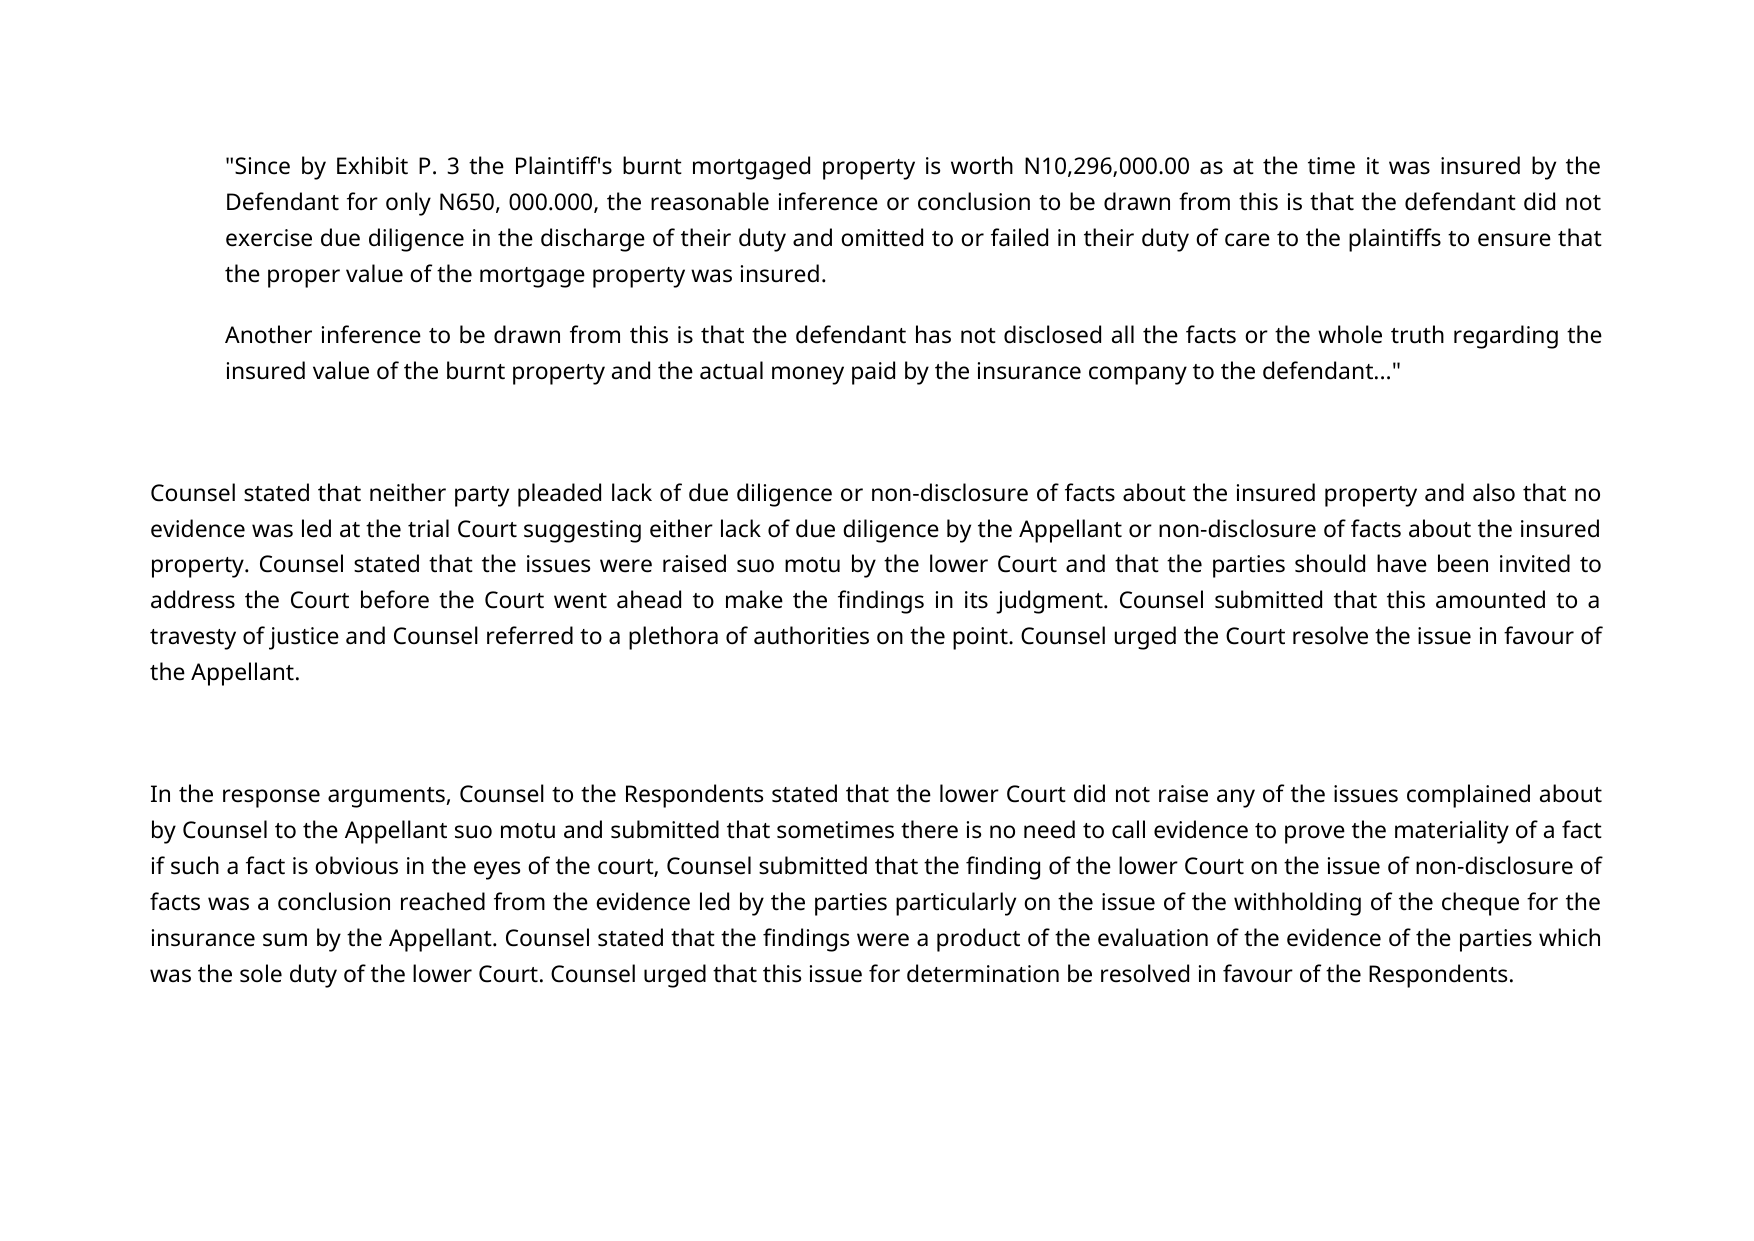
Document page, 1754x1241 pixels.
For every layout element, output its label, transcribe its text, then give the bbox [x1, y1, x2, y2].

text In the response arguments, Counsel to the Respondents stated that the lower Court did not raise any of the issues complained about by Counsel to the Appellant suo motu and submitted that sometimes there is no need to call evidence to prove the materiality of a fact if such a fact is obvious in the eyes of the court, Counsel submitted that the finding of the lower Court on the issue of non-disclosure of facts was a conclusion reached from the evidence led by the parties particularly on the issue of the withholding of the cheque for the insurance sum by the Appellant. Counsel stated that the findings were a product of the evaluation of the evidence of the parties which was the sole duty of the lower Court. Counsel urged that this issue for determination be resolved in favour of the Respondents. [150, 778, 1604, 989]
text Another inference to be drawn from this is that the defendant has not disclosed all the facts or the whole truth regarding the insured value of the burnt property and the actual money paid by the insurance company to the defendant..." [225, 319, 1604, 386]
text Counsel stated that neither party pleaded lack of due diligence or non-disclosure of facts about the insured property and also that no evidence was led at the trial Court suggesting either lack of due diligence by the Appellant or non-disclosure of facts about the insured property. Counsel stated that the issues were raised suo motu by the lower Court and that the parties should have been invited to address the Court before the Court went ahead to make the findings in its judgment. Counsel submitted that this amounted to a travesty of justice and Counsel referred to a plethora of authorities on the point. Counsel urged the Court resolve the issue in favour of the Appellant. [150, 477, 1604, 687]
text "Since by Exhibit P. 3 the Plaintiff's burnt mortgaged property is worth N10,296,000.00 as at the time it was insured by the Defendant for only N650, 000.000, the reasonable inference or conclusion to be drawn from this is that the defendant did not exercise due diligence in the discharge of their duty and omitted to or failed in their duty of care to the plaintiffs to ensure that the proper value of the mortgage property was insured. [225, 150, 1604, 289]
